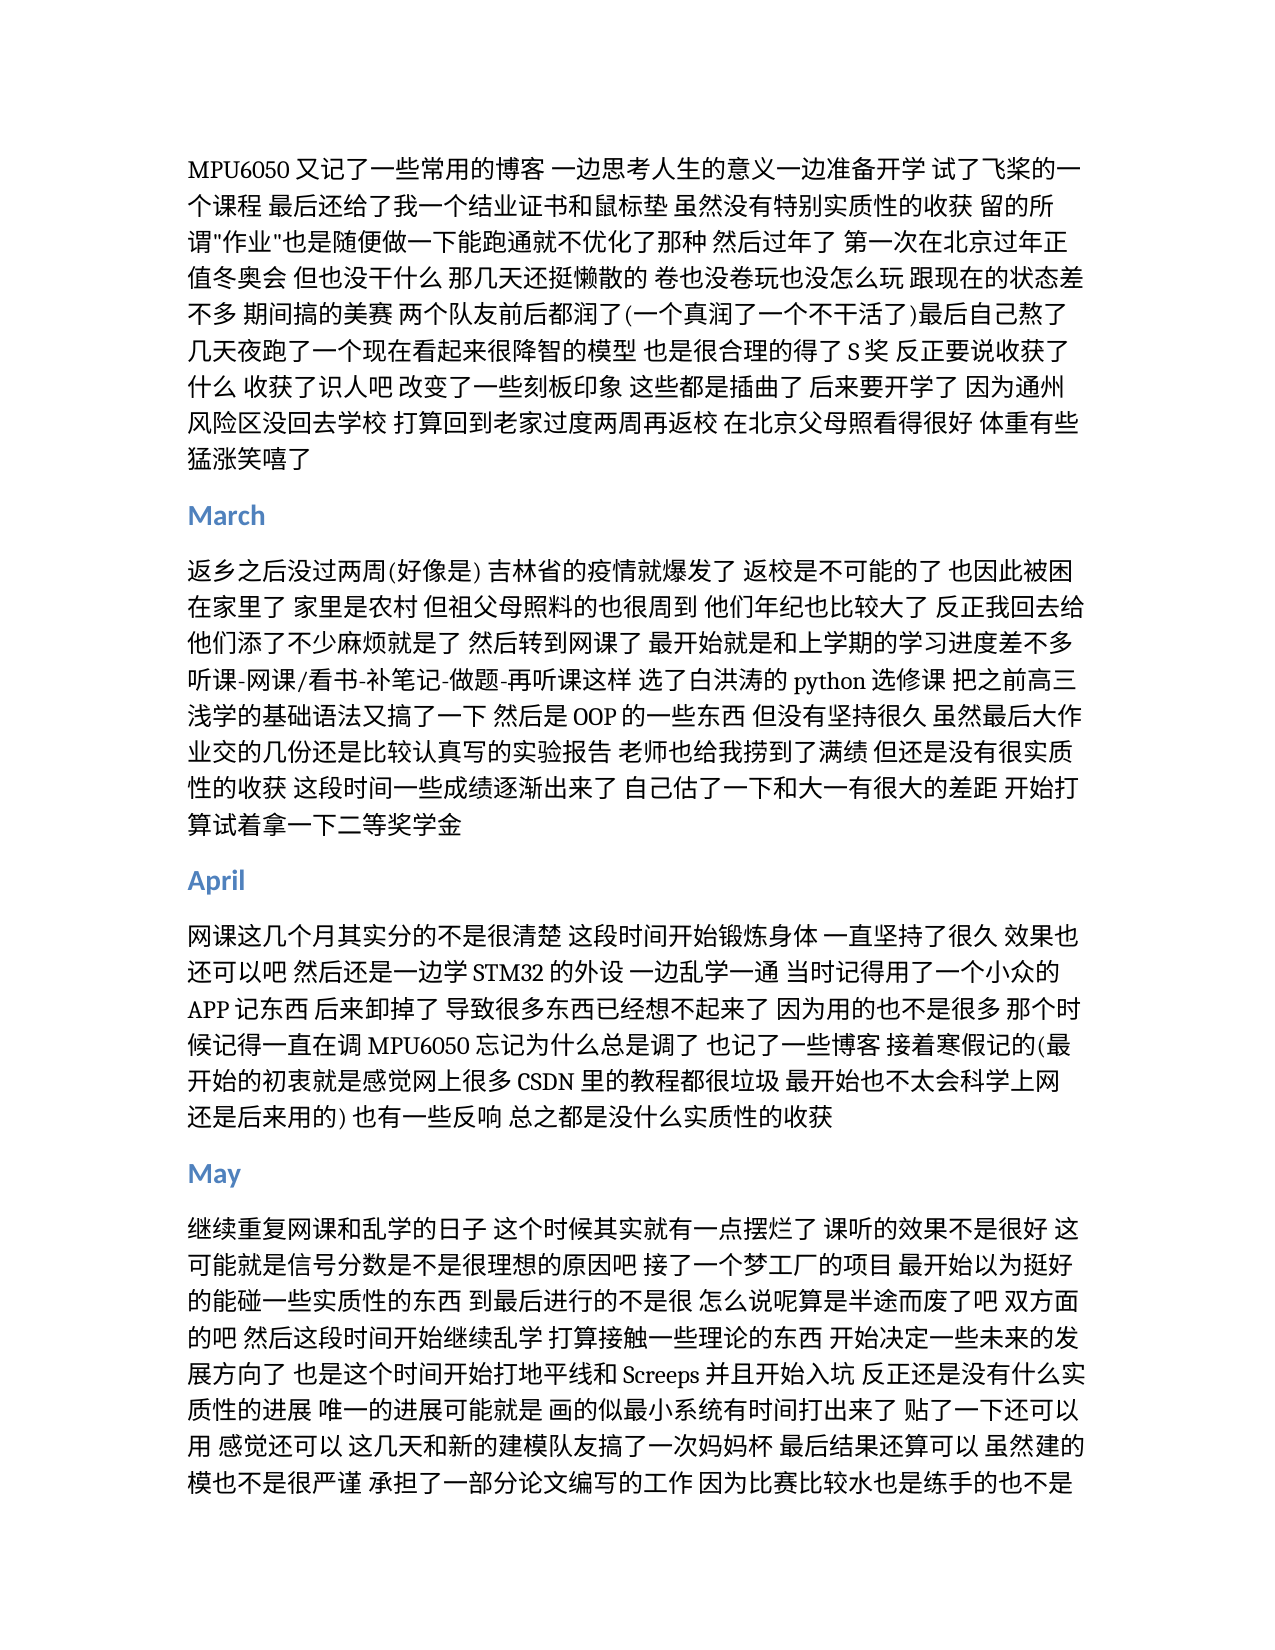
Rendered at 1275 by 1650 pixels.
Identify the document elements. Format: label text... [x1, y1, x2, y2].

subtitle May [187, 1155, 1087, 1191]
subtitle April [187, 862, 1087, 898]
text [187, 1209, 1087, 1499]
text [187, 150, 1087, 476]
text 网课这几个月其实分的不是很清楚 这段时间开始锻炼身体 一直坚持了很久 效果也还可以吧 然后还是一边学STM32的外设 一边乱学一通 当时记得用了一个小众的APP记东西 后来卸掉了 导致很多东西已经想不起来了 因为用的也不是很多 那个时候记得一直在调MPU6050 忘记为什么总是调了 也记了一些博客 接着寒假记的(最开始的初衷就是感觉网上很多CSDN里的教程都很垃圾 最开始也不太会科学上网 还是后来用的) 也有一些反响 总之都是没什么实质性的收获 [187, 917, 1087, 1134]
text 返乡之后没过两周(好像是) 吉林省的疫情就爆发了 返校是不可能的了 也因此被困在家里了 家里是农村 但祖父母照料的也很周到 他们年纪也比较大了 反正我回去给他们添了不少麻烦就是了 然后转到网课了 最开始就是和上学期的学习进度差不多 听课-网课/看书-补笔记-做题-再听课这样 选了白洪涛的python选修课 把之前高三浅学的基础语法又搞了一下 然后是OOP的一些东西 但没有坚持很久 虽然最后大作业交的几份还是比较认真写的实验报告 老师也给我捞到了满绩 但还是没有很实质性的收获 这段时间一些成绩逐渐出来了 自己估了一下和大一有很大的差距 开始打算试着拿一下二等奖学金 [187, 551, 1087, 841]
subtitle March [187, 497, 1087, 533]
